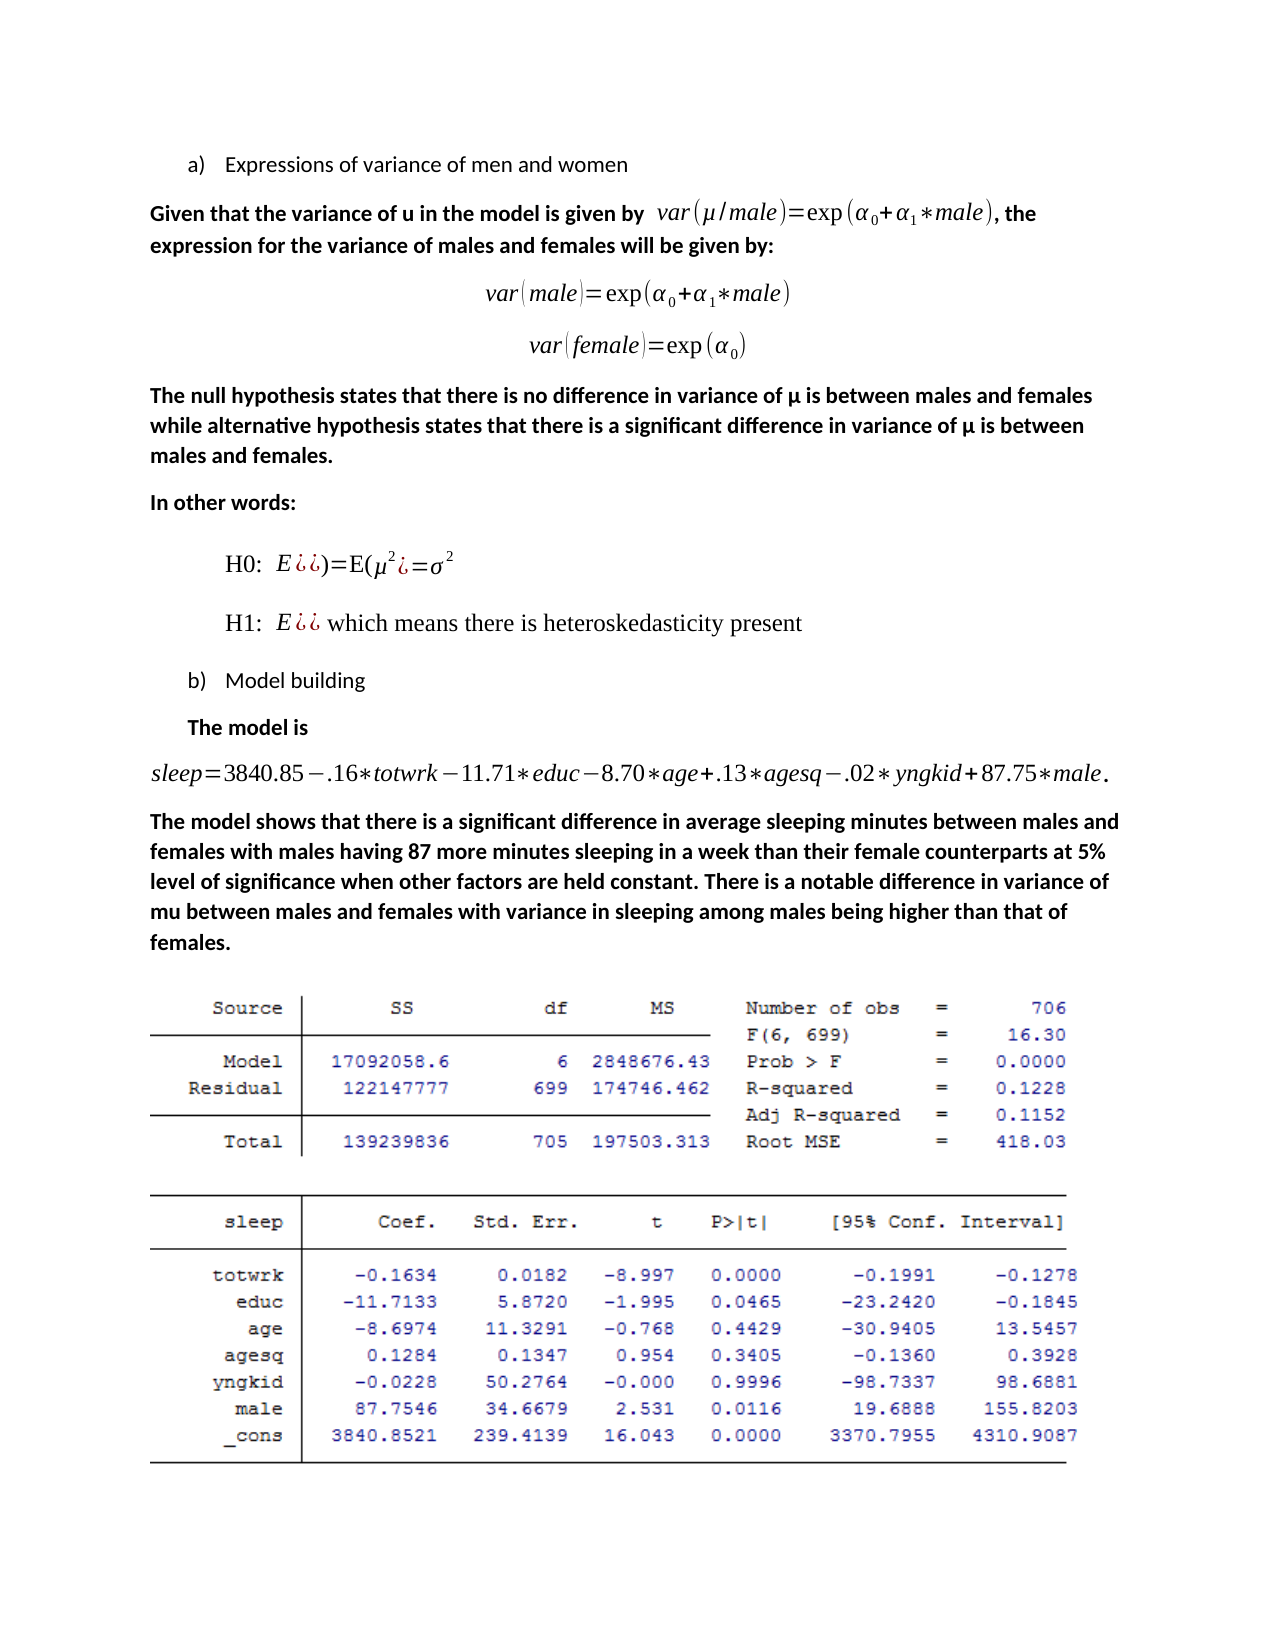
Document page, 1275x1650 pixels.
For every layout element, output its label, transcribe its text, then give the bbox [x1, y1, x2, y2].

text In other words: [150, 488, 1125, 517]
text H1: which means there is heteroskedasticity present [225, 608, 1125, 637]
text The model is [187, 713, 1125, 741]
text . [150, 760, 1125, 788]
list Model building [187, 666, 1125, 694]
text The null hypothesis states that there is no difference in variance of µ is between males and females while alternative hypothesis states that there is a significant difference in variance of µ is between males and females. [150, 381, 1125, 470]
text H0: )E( [225, 548, 1125, 579]
text Given that the variance of u in the model is given by , the expression for the variance of males and females will be given by: [150, 197, 1125, 259]
list Expressions of variance of men and women [187, 150, 1125, 178]
picture [150, 974, 1125, 1474]
text The model shows that there is a significant difference in average sleeping minutes between males and females with males having 87 more minutes sleeping in a week than their female counterparts at 5% level of significance when other factors are held constant. There is a notable difference in variance of mu between males and females with variance in sleeping among males being higher than that of females. [150, 807, 1125, 956]
